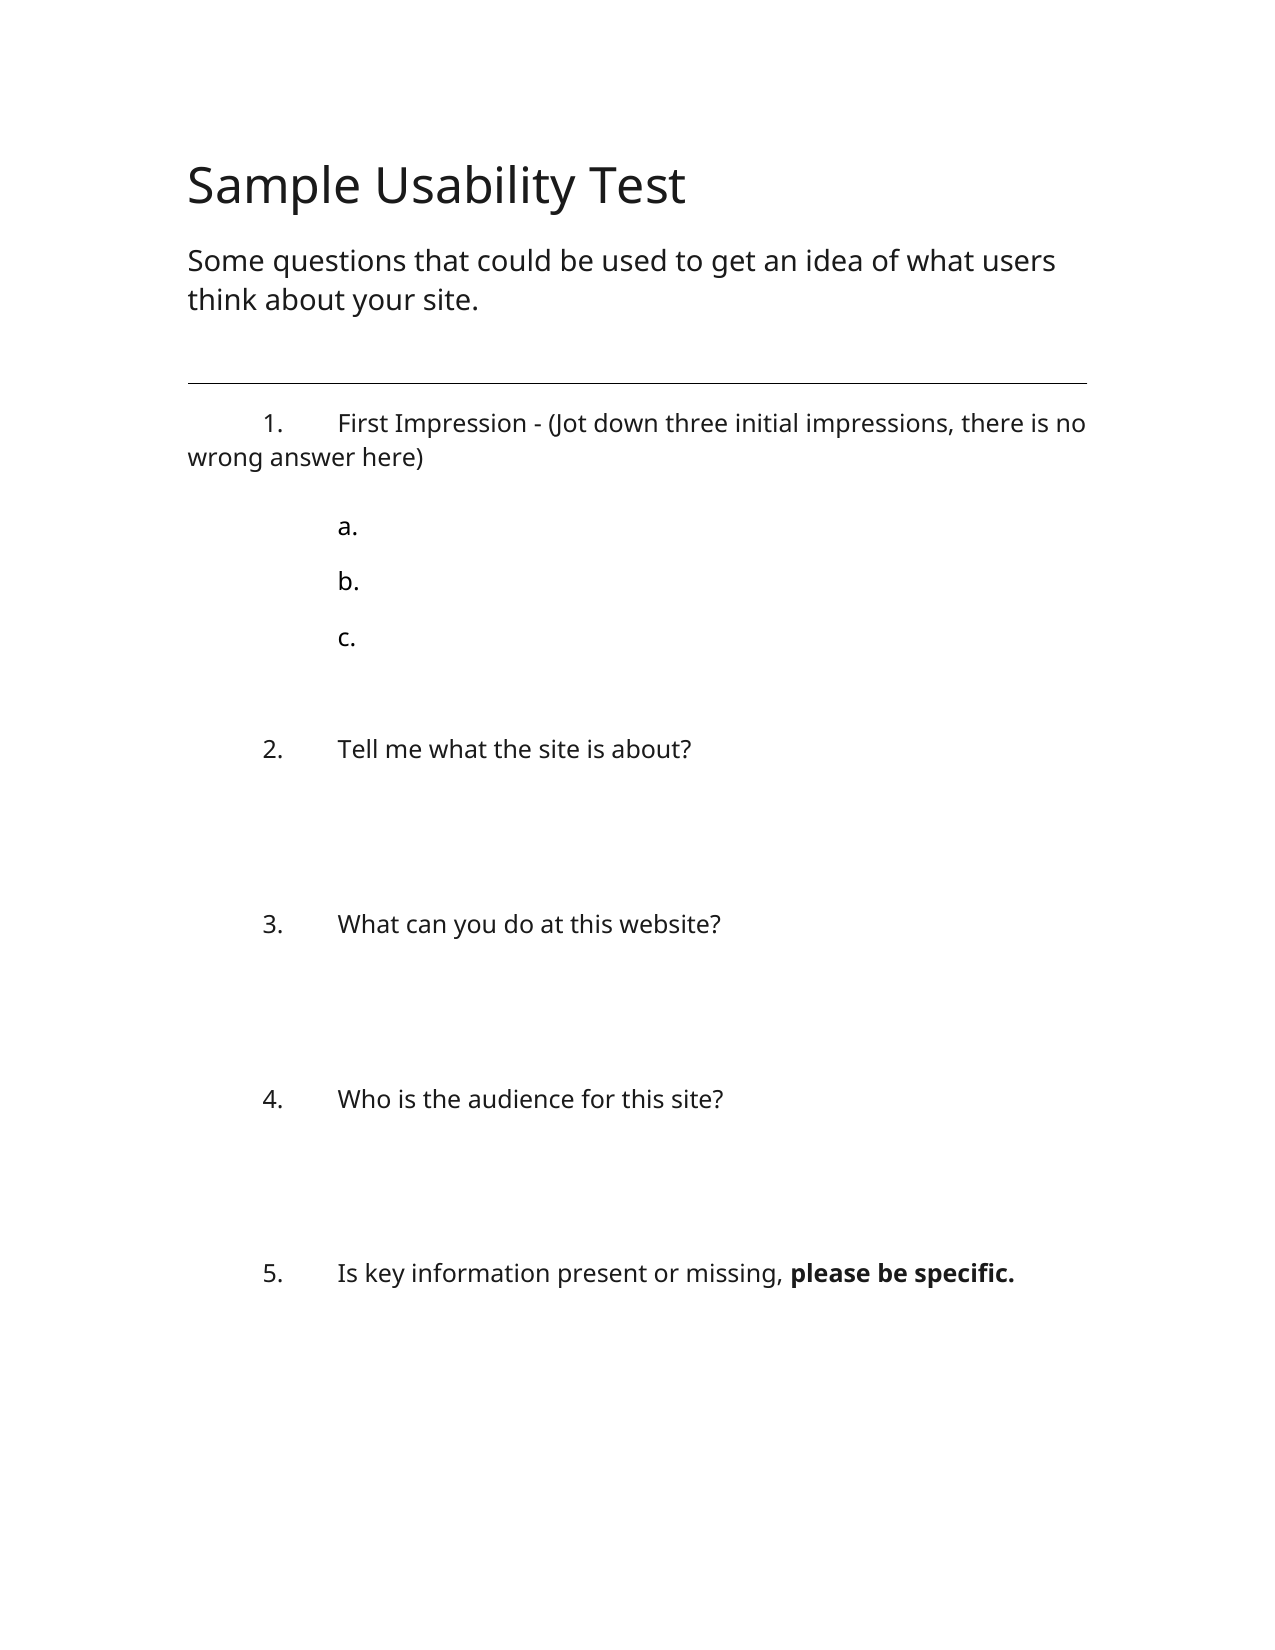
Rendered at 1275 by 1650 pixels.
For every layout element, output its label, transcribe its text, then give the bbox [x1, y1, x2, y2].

text 1. First Impression - (Jot down three initial impressions, there is no wrong answer here) a. [187, 406, 1087, 542]
text 5. Is key information present or missing, please be specific. [187, 1256, 1087, 1353]
text b. [187, 564, 1087, 598]
text 4. Who is the audience for this site? [187, 1081, 1087, 1178]
text c. [187, 620, 1087, 654]
text Sample Usability Test [187, 150, 1087, 218]
text 2. Tell me what the site is about? [187, 732, 1087, 829]
text Some questions that could be used to get an idea of what users think about your site. [187, 240, 1087, 319]
text 3. What can you do at this website? [187, 907, 1087, 1003]
